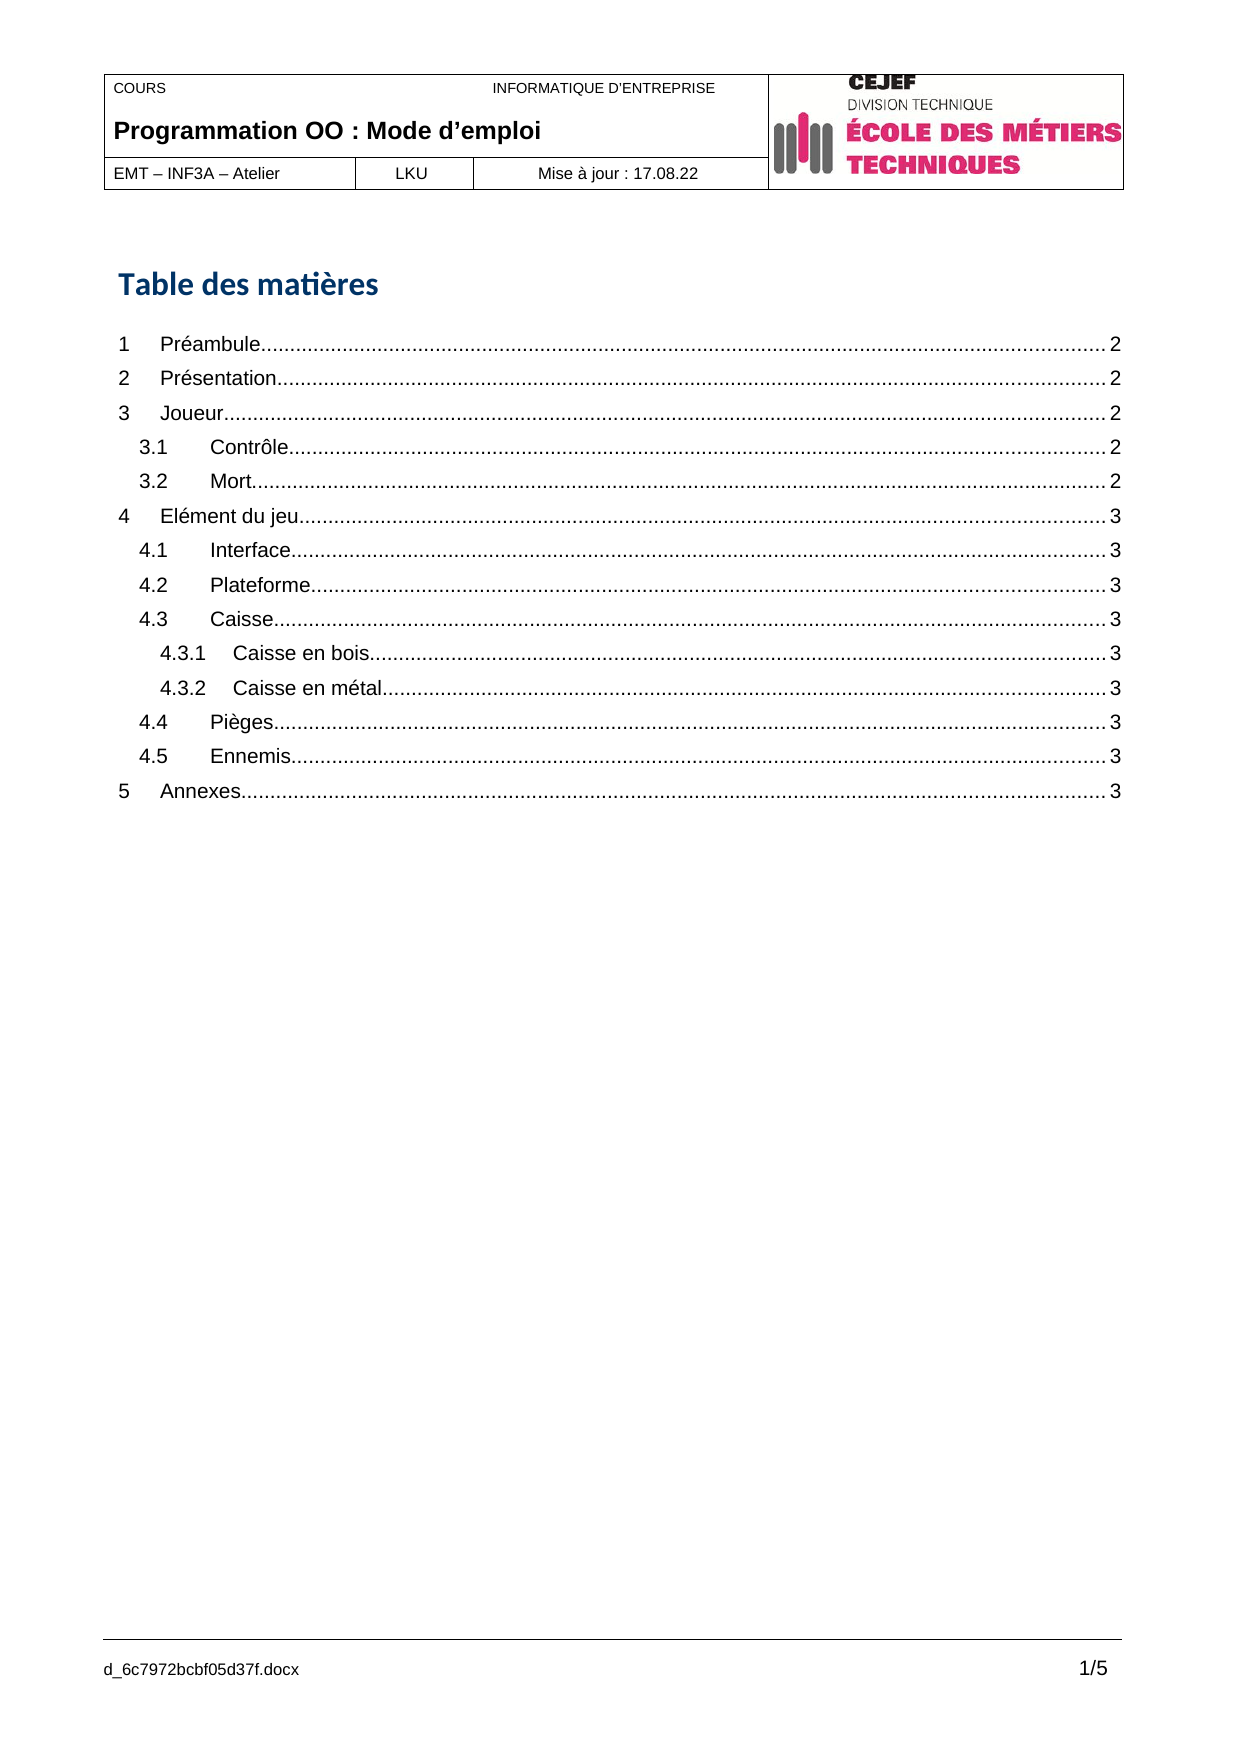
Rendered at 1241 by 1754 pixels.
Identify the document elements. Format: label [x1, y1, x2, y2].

picture [773, 75, 1122, 174]
